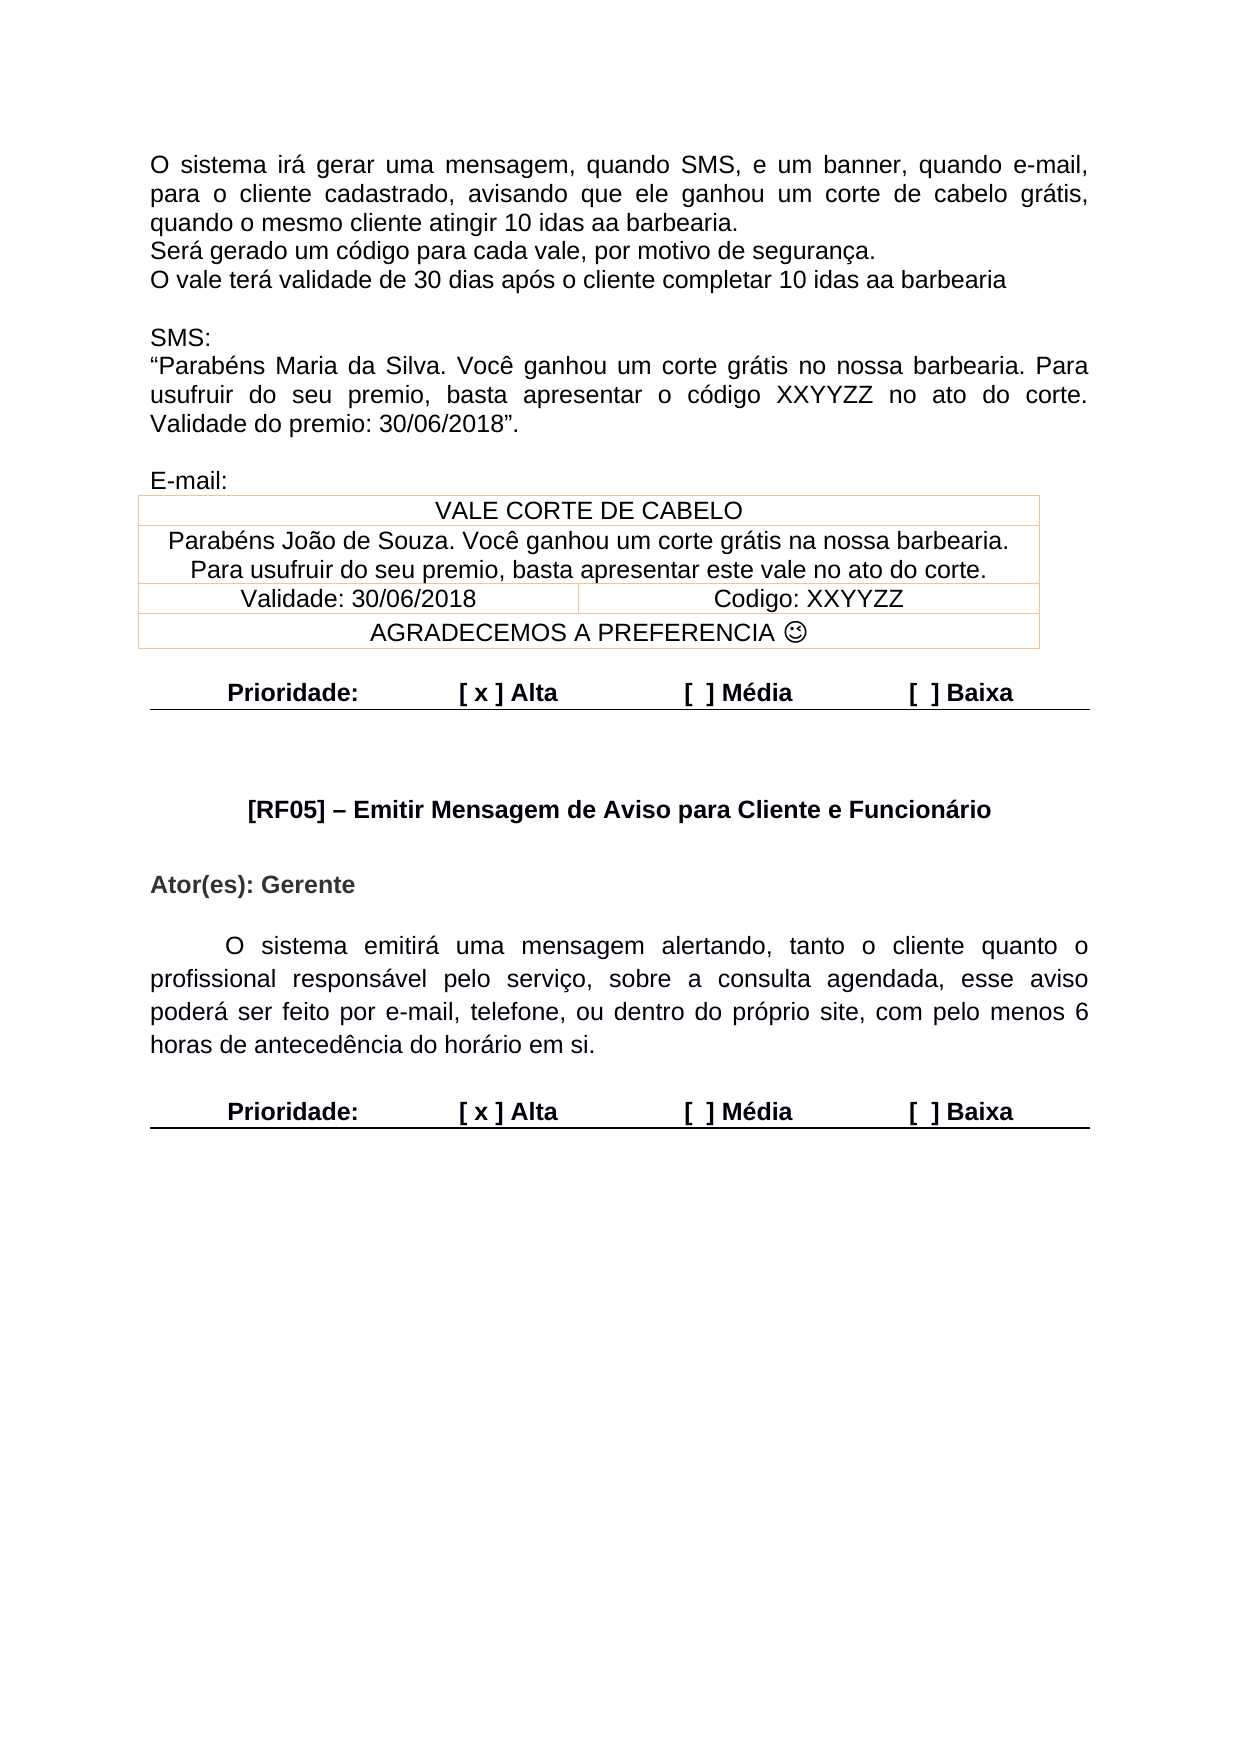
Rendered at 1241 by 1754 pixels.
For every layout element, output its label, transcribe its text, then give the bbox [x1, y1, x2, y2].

text E-mail: [150, 466, 1090, 495]
table_cell Parabéns João de Souza. Você ganhou um corte grátis na nossa barbearia. Para usufruir do seu premio, basta apresentar este vale no ato do corte. [139, 526, 1039, 583]
text SMS: [150, 322, 1090, 351]
text Prioridade: [ x ] Alta [ ] Média [ ] Baixa [150, 678, 1090, 709]
table_cell Codigo: XXYYZZ [579, 584, 1039, 613]
table_cell Validade: 30/06/2018 [139, 584, 578, 613]
text “Parabéns Maria da Silva. Você ganhou um corte grátis no nossa barbearia. Para usufruir do seu premio, basta apresentar o código XXYYZZ no ato do corte. Validade do premio: 30/06/2018”. [150, 351, 1090, 437]
text Será gerado um código para cada vale, por motivo de segurança. [150, 236, 1090, 265]
subtitle [RF05] – Emitir Mensagem de Aviso para Cliente e Funcionário [150, 795, 1090, 824]
table_cell AGRADECEMOS A PREFERENCIA 😉 [139, 614, 1039, 648]
text O sistema emitirá uma mensagem alertando, tanto o cliente quanto o profissional responsável pelo serviço, sobre a consulta agendada, esse aviso poderá ser feito por e-mail, telefone, ou dentro do próprio site, com pelo menos 6 horas de antecedência do horário em si. [150, 931, 1090, 1059]
text Prioridade: [ x ] Alta [ ] Média [ ] Baixa [150, 1096, 1090, 1127]
table_header VALE CORTE DE CABELO [139, 496, 1039, 525]
text Ator(es): Gerente [150, 869, 1090, 898]
text O vale terá validade de 30 dias após o cliente completar 10 idas aa barbearia [150, 265, 1090, 294]
text O sistema irá gerar uma mensagem, quando SMS, e um banner, quando e-mail, para o cliente cadastrado, avisando que ele ganhou um corte de cabelo grátis, quando o mesmo cliente atingir 10 idas aa barbearia. [150, 150, 1090, 236]
